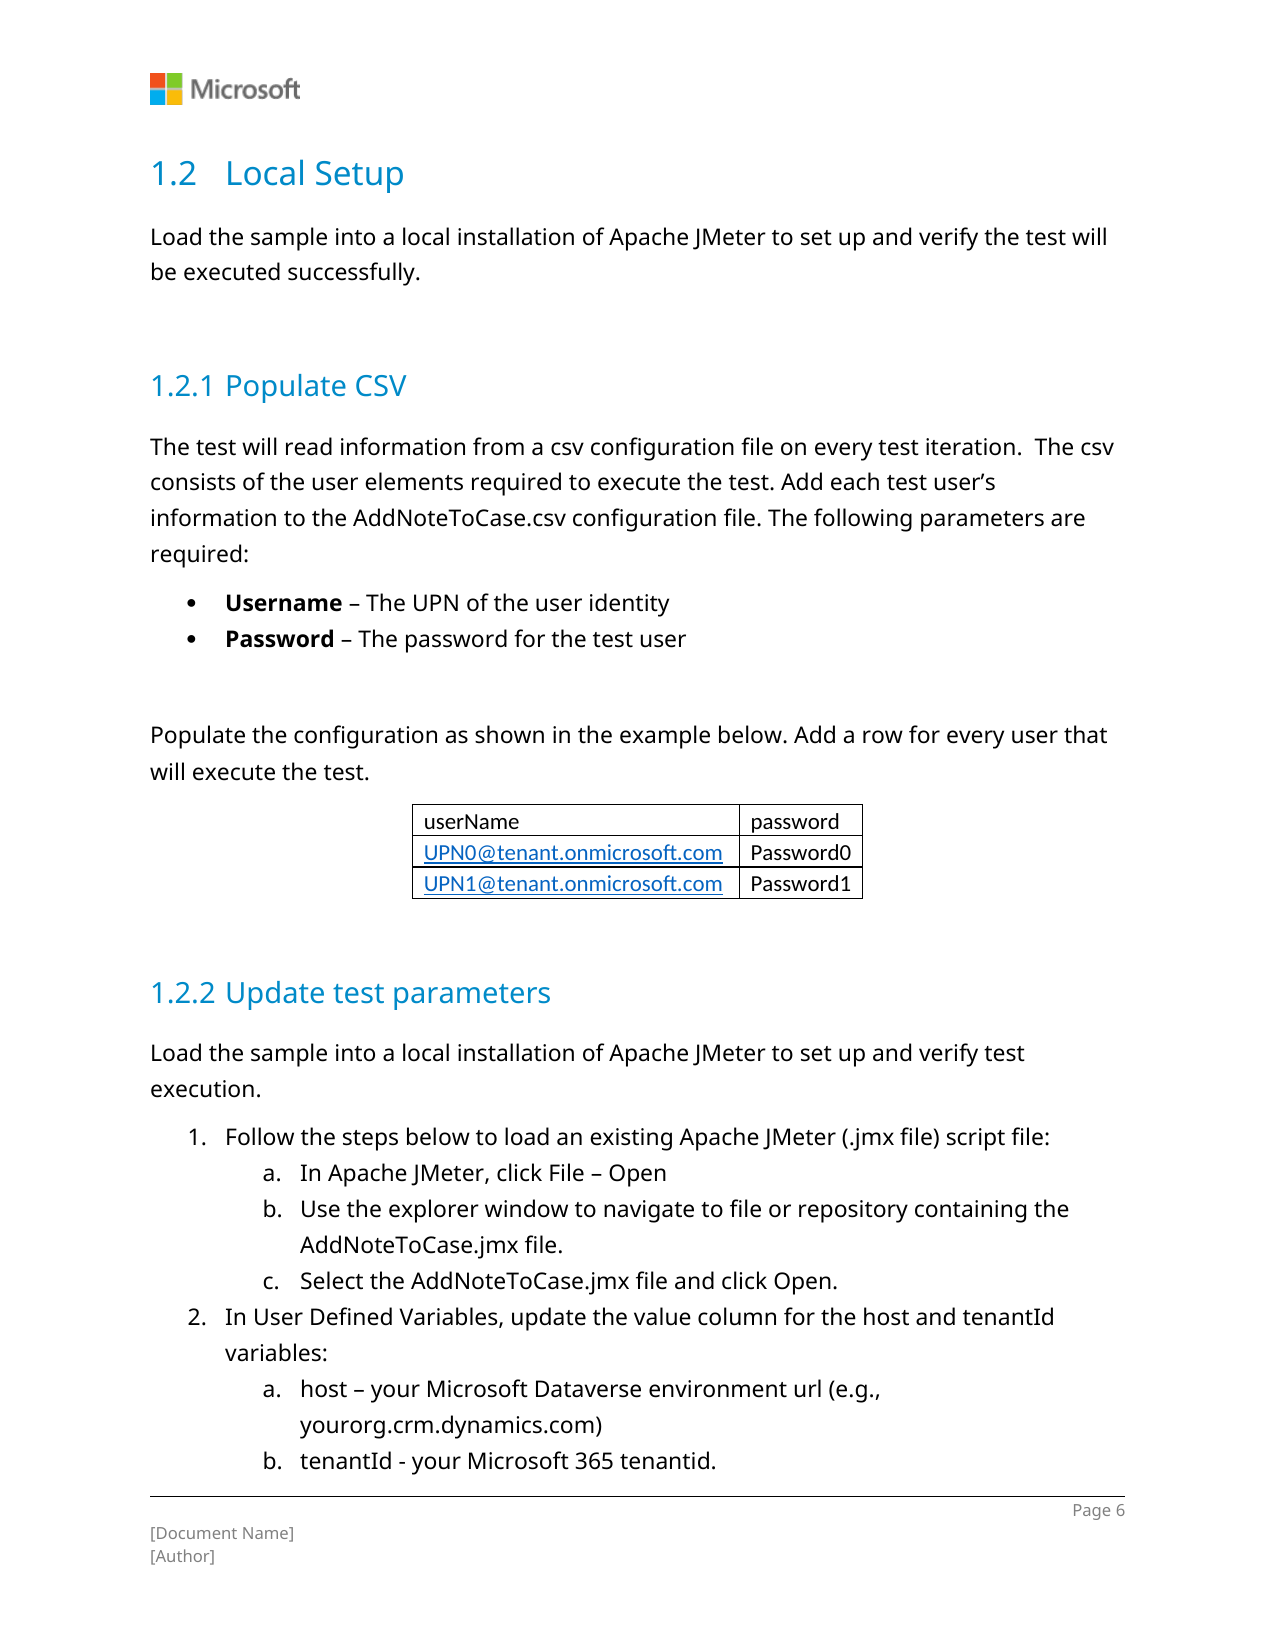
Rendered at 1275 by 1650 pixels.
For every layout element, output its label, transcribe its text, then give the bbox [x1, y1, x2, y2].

list In Apache JMeter, click File – Open [262, 1157, 1125, 1188]
table_cell UPN1@tenant.onmicrosoft.com [413, 868, 739, 898]
list tenantId - your Microsoft 365 tenantid. [262, 1444, 1125, 1476]
table_header password [740, 805, 862, 835]
list In User Defined Variables, update the value column for the host and tenantId variables: [187, 1301, 1125, 1368]
text Populate the configuration as shown in the example below. Add a row for every user that will execute the test. [150, 719, 1125, 787]
subtitle Populate CSV [150, 366, 1125, 405]
picture [150, 73, 300, 106]
text The test will read information from a csv configuration file on every test iteration. The csv consists of the user elements required to execute the test. Add each test user’s information to the AddNoteToCase.csv configuration file. The following parameters are required: [150, 430, 1125, 569]
list Password – The password for the test user [187, 623, 1125, 654]
table_cell Password1 [740, 868, 862, 898]
list host – your Microsoft Dataverse environment url (e.g., yourorg.crm.dynamics.com) [262, 1373, 1125, 1440]
subtitle Local Setup [150, 150, 1125, 195]
table_cell UPN0@tenant.onmicrosoft.com [413, 836, 739, 866]
list Follow the steps below to load an existing Apache JMeter (.jmx file) script file: [187, 1121, 1125, 1152]
list Username – The UPN of the user identity [187, 587, 1125, 618]
table_header userName [413, 805, 739, 835]
text Load the sample into a local installation of Apache JMeter to set up and verify the test will be executed successfully. [150, 220, 1125, 288]
list Select the AddNoteToCase.jmx file and click Open. [262, 1265, 1125, 1296]
subtitle Update test parameters [150, 972, 1125, 1012]
table_cell Password0 [740, 836, 862, 866]
text Load the sample into a local installation of Apache JMeter to set up and verify test execution. [150, 1037, 1125, 1104]
list Use the explorer window to navigate to file or repository containing the AddNoteToCase.jmx file. [262, 1193, 1125, 1260]
